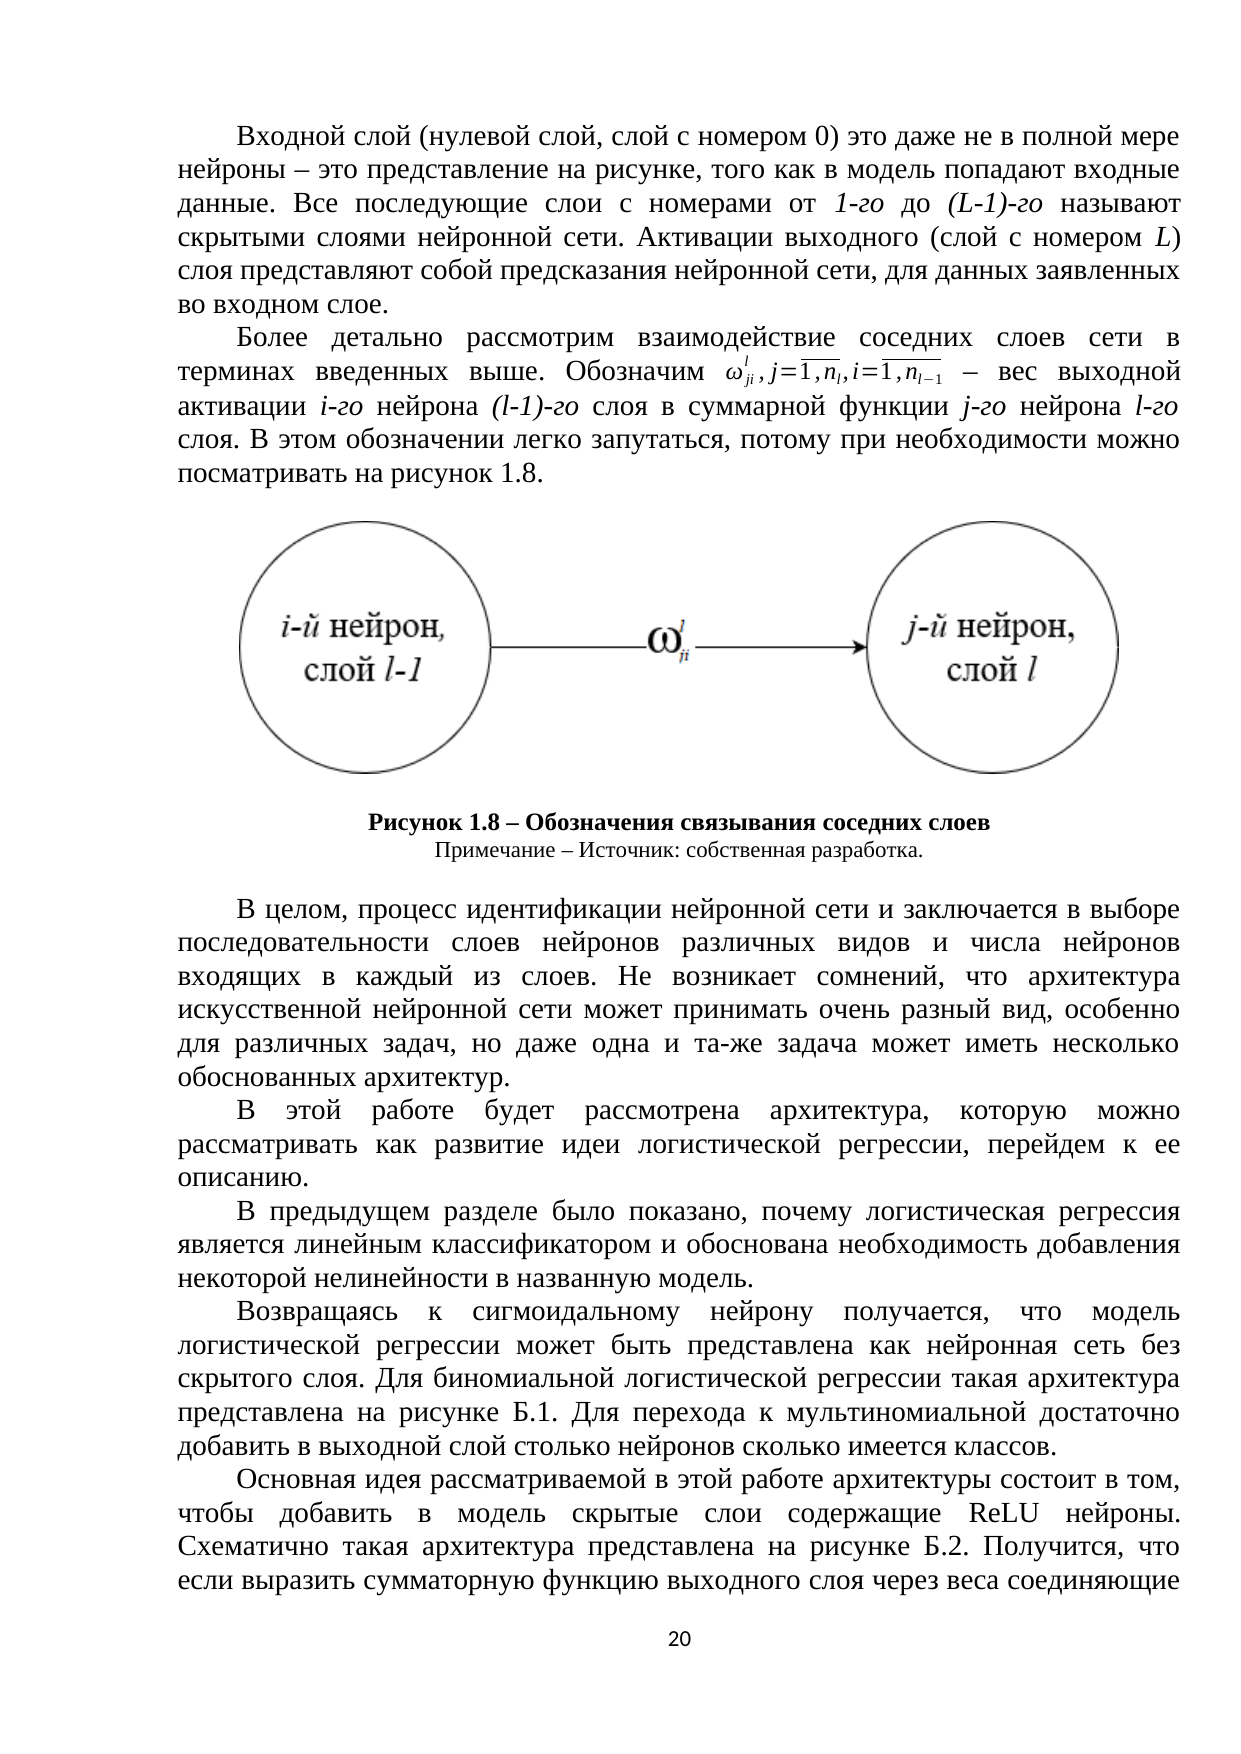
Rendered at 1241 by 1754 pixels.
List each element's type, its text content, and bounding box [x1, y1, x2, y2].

text Примечание – Источник: собственная разработка. [177, 836, 1181, 862]
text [177, 1461, 1181, 1595]
text Возвращаясь к сигмоидальному нейрону получается, что модель логистической регрессии может быть представлена как нейронная сеть без скрытого слоя. Для биномиальной логистической регрессии такая архитектура представлена на рисунке Б.1. Для перехода к мультиномиальной достаточно добавить в выходной слой столько нейронов сколько имеется классов. [177, 1293, 1181, 1461]
text В целом, процесс идентификации нейронной сети и заключается в выборе последовательности слоев нейронов различных видов и числа нейронов входящих в каждый из слоев. Не возникает сомнений, что архитектура искусственной нейронной сети может принимать очень разный вид, особенно для различных задач, но даже одна и та-же задача может иметь несколько обоснованных архитектур. [177, 891, 1181, 1092]
text В этой работе будет рассмотрена архитектура, которую можно рассматривать как развитие идеи логистической регрессии, перейдем к ее описанию. [177, 1092, 1181, 1193]
text Рисунок 1.8 – Обозначения связывания соседних слоев [177, 807, 1181, 836]
text В предыдущем разделе было показано, почему логистическая регрессия является линейным классификатором и обоснована необходимость добавления некоторой нелинейности в названную модель. [177, 1193, 1181, 1293]
text Более детально рассмотрим взаимодействие соседних слоев сети в терминах введенных выше. Обозначим – вес выходной активации i-го нейрона (l-1)-го слоя в суммарной функции j-го нейрона l-го слоя. В этом обозначении легко запутаться, потому при необходимости можно посматривать на рисунок 1.8. [177, 319, 1181, 488]
picture [239, 521, 1119, 774]
